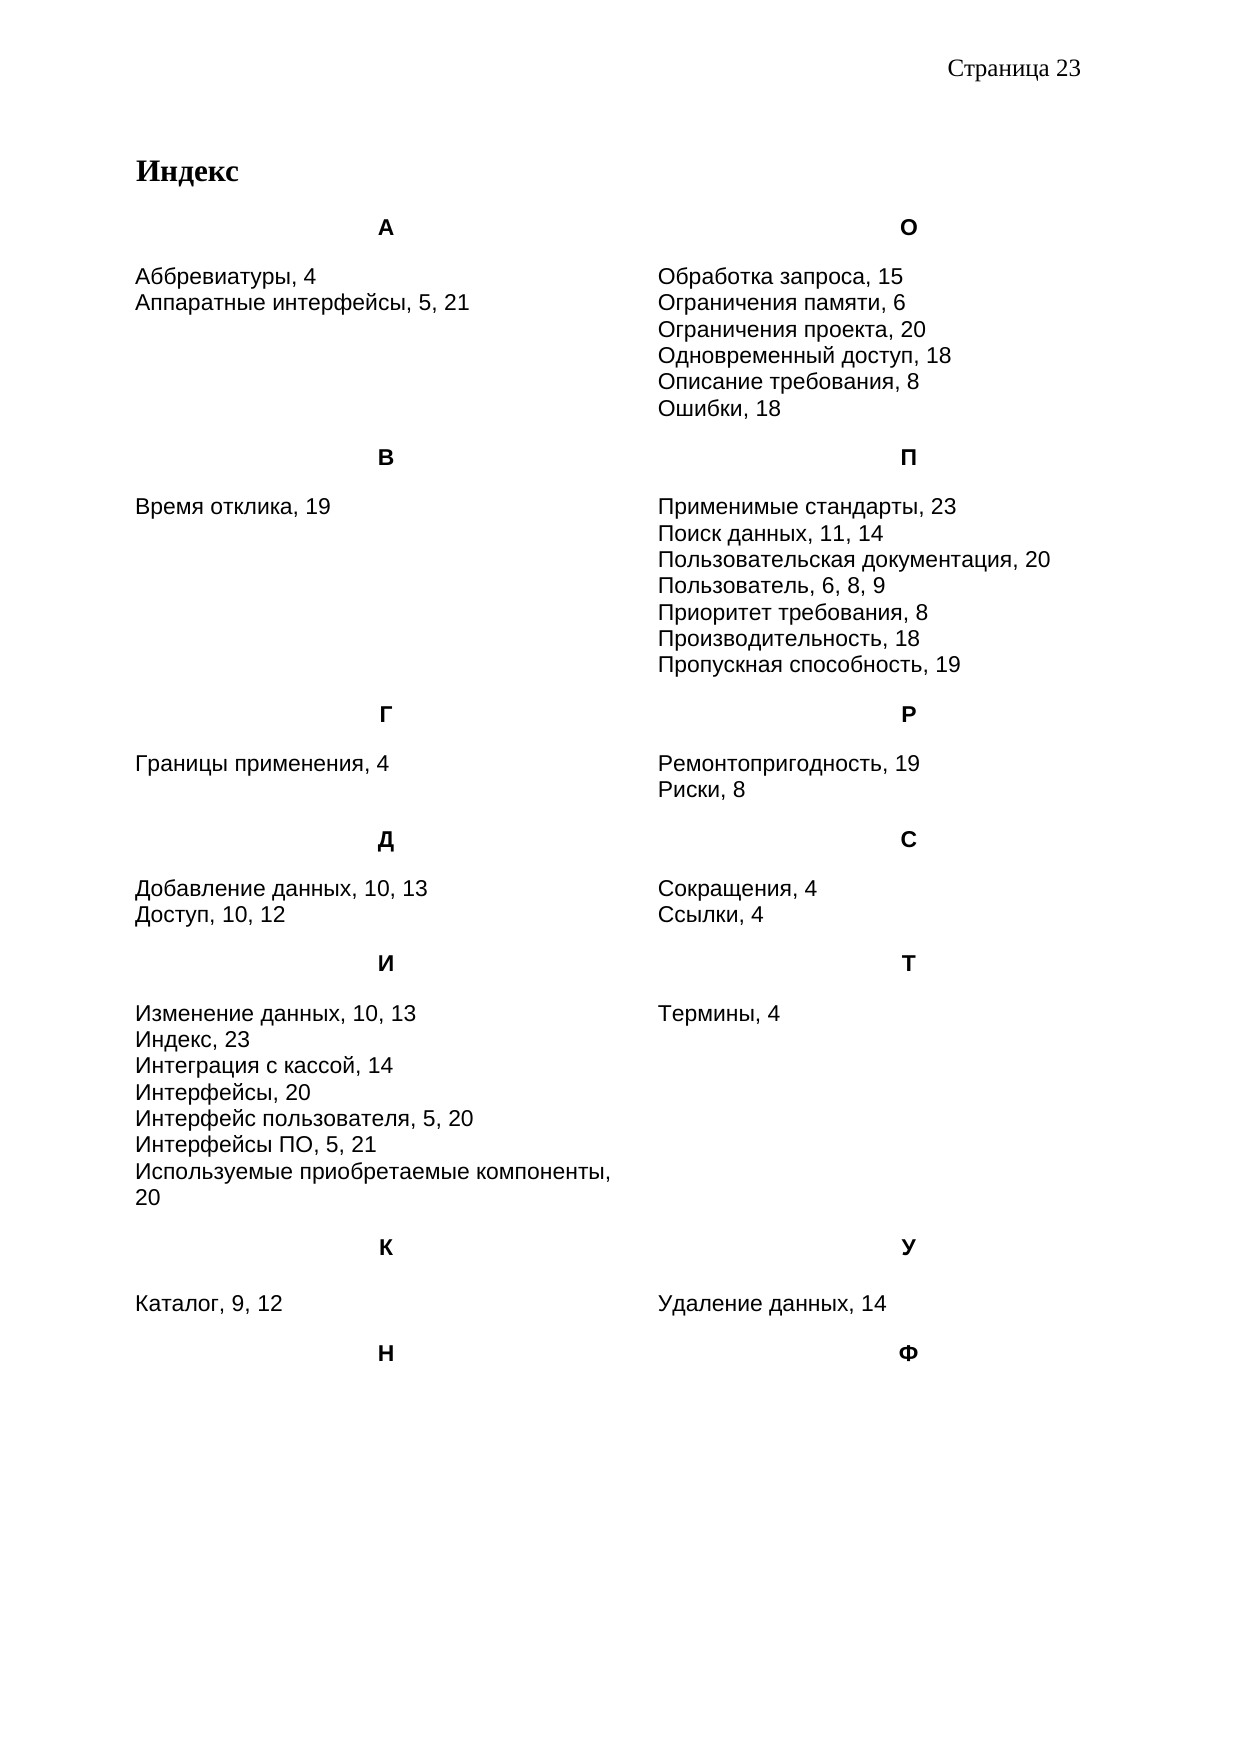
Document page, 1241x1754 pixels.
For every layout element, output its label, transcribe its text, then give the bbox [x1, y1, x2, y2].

table_cell Время отклика, 19 [126, 483, 646, 688]
table_cell Обработка запроса, 15 Ограничения памяти, 6 Ограничения проекта, 20 Одновременный доступ, 18 Описание требования, 8 Ошибки, 18 [648, 253, 1169, 431]
table_cell Термины, 4 [648, 989, 1169, 1221]
table_cell В [126, 434, 646, 481]
table_cell Н [126, 1329, 646, 1385]
table_cell Т [648, 940, 1169, 987]
table_cell Д [126, 815, 646, 862]
table_cell Р [648, 690, 1169, 737]
table_cell Сокращения, 4 Ссылки, 4 [648, 864, 1169, 938]
table_cell Изменение данных, 10, 13 Индекс, 23 Интеграция с кассой, 14 Интерфейсы, 20 Интерфейс пользователя, 5, 20 Интерфейсы ПО, 5, 21 Используемые приобретаемые компоненты, 20 [126, 989, 646, 1221]
table_header A [126, 203, 646, 250]
table_cell Границы применения, 4 [126, 740, 646, 813]
table_cell С [648, 815, 1169, 862]
table_cell Добавление данных, 10, 13 Доступ, 10, 12 [126, 864, 646, 938]
table_cell П [648, 434, 1169, 481]
table_cell Ф [648, 1329, 1169, 1385]
table_cell Каталог, 9, 12 [126, 1279, 646, 1327]
table_cell Применимые стандарты, 23 Поиск данных, 11, 14 Пользовательская документация, 20 Пользователь, 6, 8, 9 Приоритет требования, 8 Производительность, 18 Пропускная способность, 19 [648, 483, 1169, 688]
table_cell К [126, 1223, 646, 1277]
subtitle Индекс [136, 153, 1181, 189]
table_cell И [126, 940, 646, 987]
table_cell Ремонтопригодность, 19 Риски, 8 [648, 740, 1169, 813]
table_cell У [648, 1223, 1169, 1277]
table_header О [648, 203, 1169, 250]
table_cell Аббревиатуры, 4 Аппаратные интерфейсы, 5, 21 [126, 253, 646, 431]
table_cell Г [126, 690, 646, 737]
table_cell Удаление данных, 14 [648, 1279, 1169, 1327]
